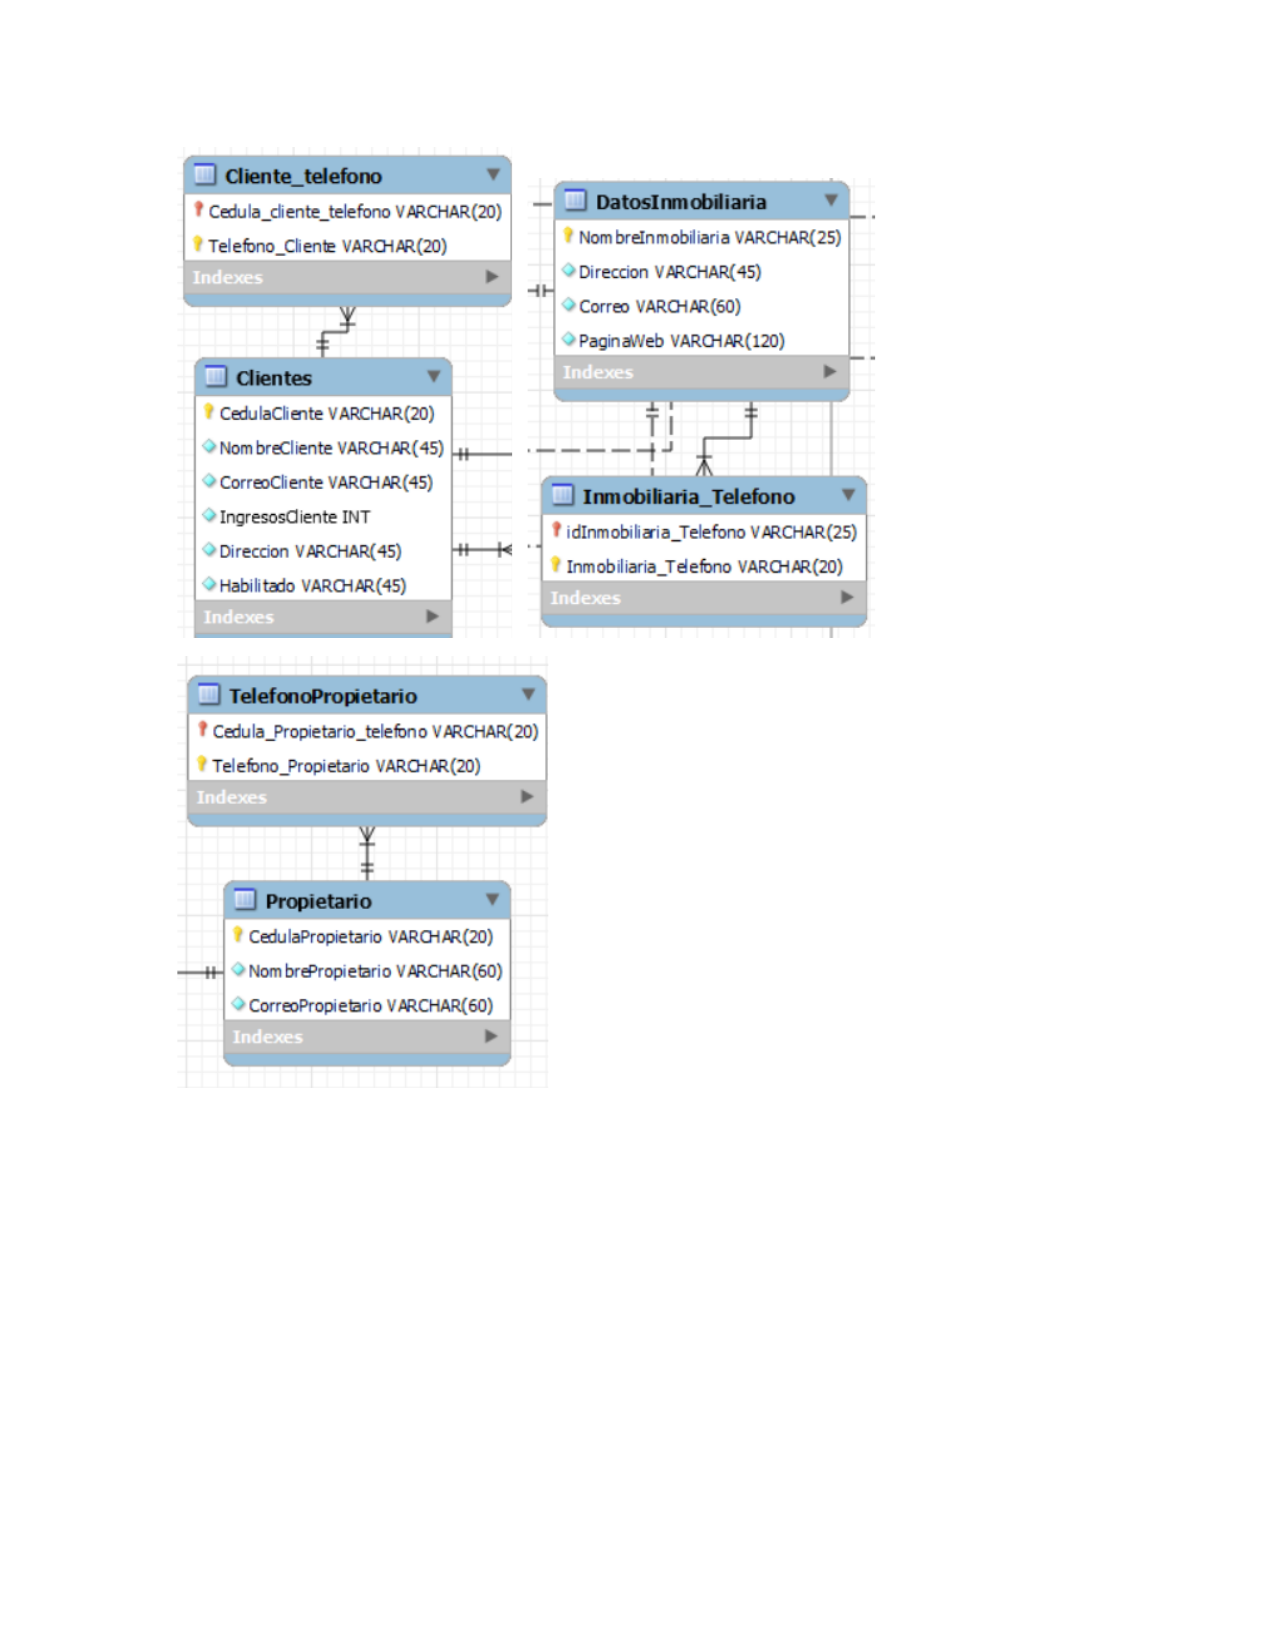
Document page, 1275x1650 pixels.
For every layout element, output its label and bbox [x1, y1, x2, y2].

picture [177, 656, 549, 1088]
picture [177, 147, 513, 638]
picture [527, 178, 876, 638]
